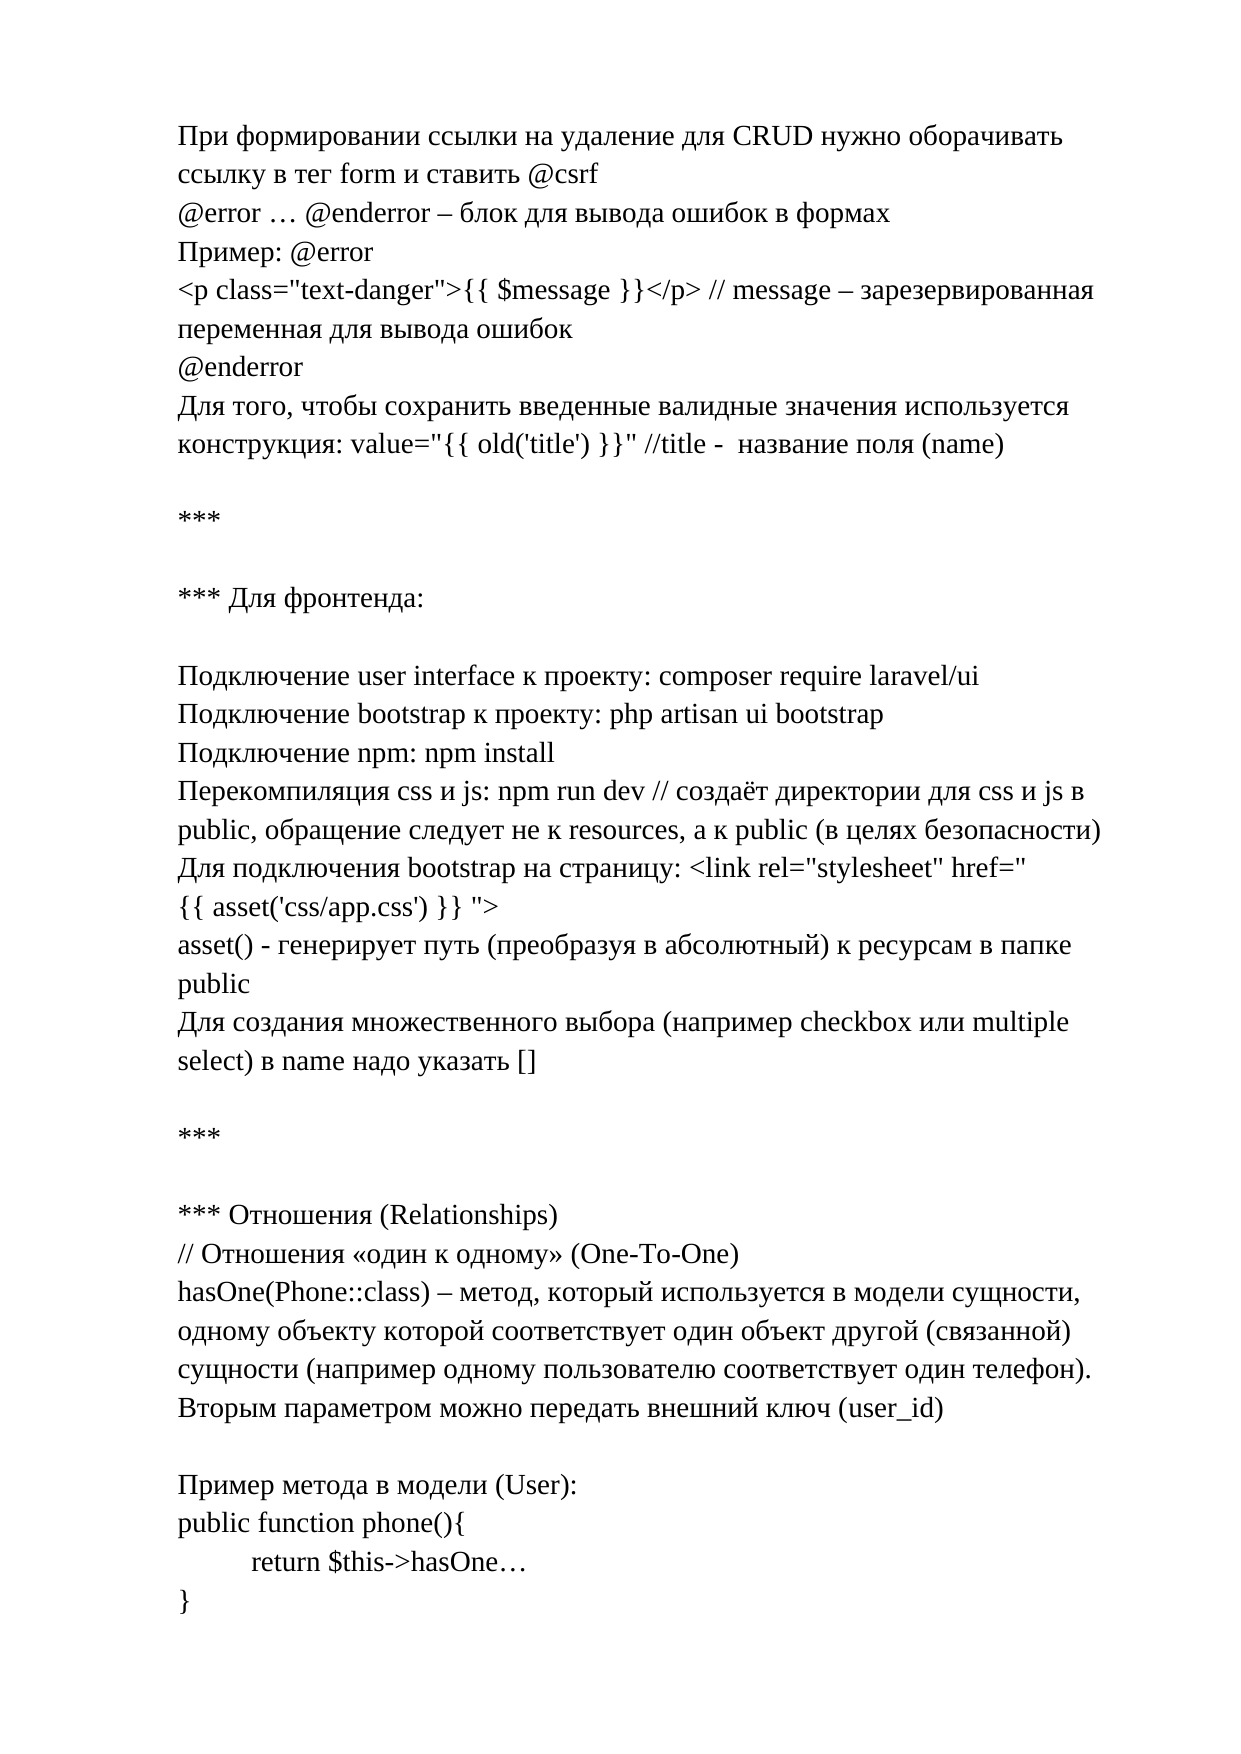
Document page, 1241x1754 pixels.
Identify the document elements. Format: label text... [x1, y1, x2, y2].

text Подключение npm: npm install [177, 735, 1152, 768]
text Пример метода в модели (User): [177, 1467, 1152, 1501]
text return $this->hasOne… [177, 1544, 1152, 1578]
text <p class="text-danger">{{ $message }}</p> // message – зарезервированная переменная для вывода ошибок [177, 272, 1152, 344]
text public function phone(){ [177, 1506, 1152, 1539]
text } [177, 1583, 1152, 1616]
text @enderror [177, 349, 1152, 383]
text Подключение bootstrap к проекту: php artisan ui bootstrap [177, 696, 1152, 730]
text // Отношения «один к одному» (One-To-One) [177, 1236, 1152, 1269]
text Перекомпиляция css и js: npm run dev // создаёт директории для css и js в public, обращение следует не к resources, а к public (в целях безопасности) [177, 773, 1152, 845]
text Пример: @error [177, 234, 1152, 267]
text Подключение user interface к проекту: composer require laravel/ui [177, 658, 1152, 691]
text Для того, чтобы сохранить введенные валидные значения используется конструкция: value="{{ old('title') }}" //title - название поля (name) [177, 388, 1152, 460]
text При формировании ссылки на удаление для CRUD нужно оборачивать ссылку в тег form и ставить @csrf [177, 118, 1152, 190]
text Для подключения bootstrap на страницу: <link rel="stylesheet" href=" {{ asset('css/app.css') }} "> [177, 850, 1152, 922]
text *** Для фронтенда: [177, 581, 1152, 614]
text *** Отношения (Relationships) [177, 1197, 1152, 1231]
text *** [177, 503, 1152, 537]
text *** [177, 1120, 1152, 1154]
text asset() - генерирует путь (преобразуя в абсолютный) к ресурсам в папке public [177, 927, 1152, 999]
text @error … @enderror – блок для вывода ошибок в формах [177, 195, 1152, 229]
text Для создания множественного выбора (например checkbox или multiple select) в name надо указать [] [177, 1004, 1152, 1077]
